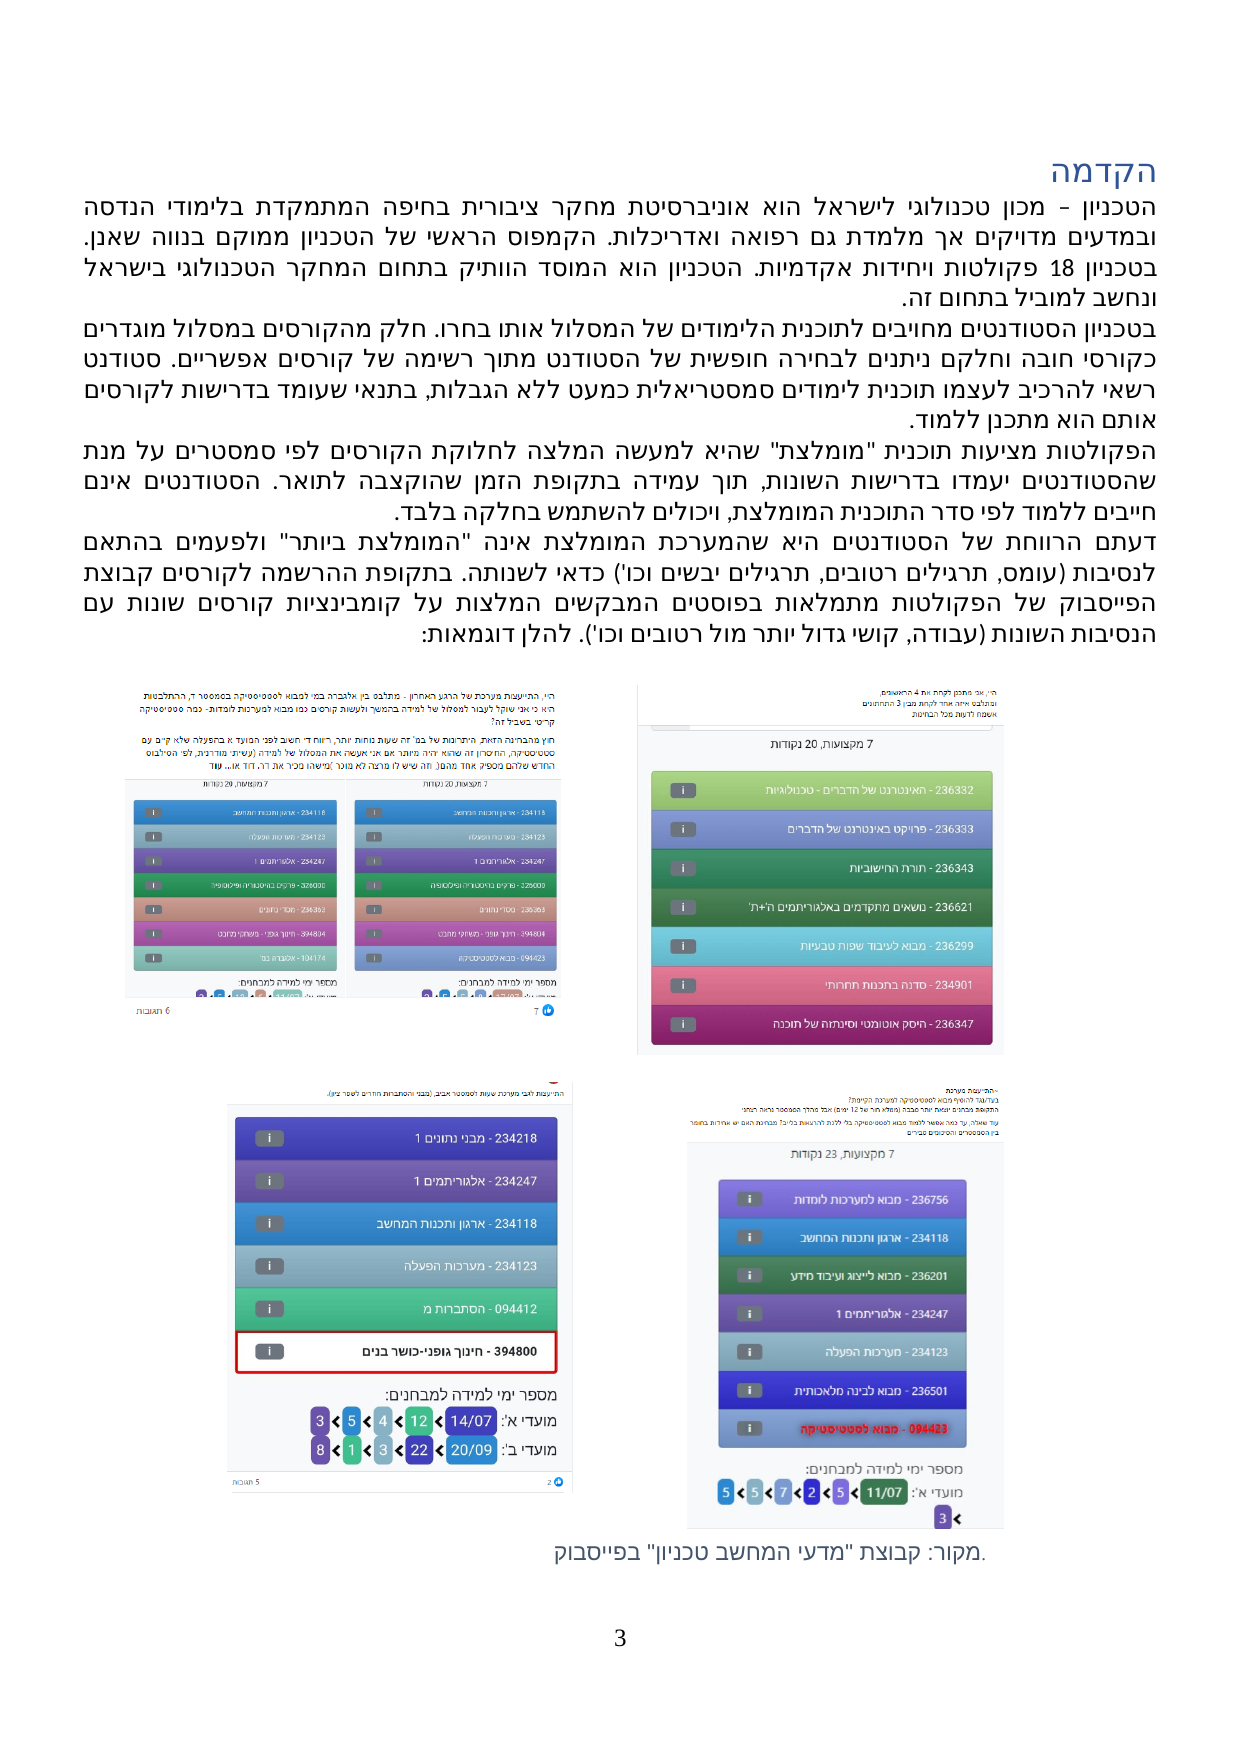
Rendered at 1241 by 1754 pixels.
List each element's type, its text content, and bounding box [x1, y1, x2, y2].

picture [637, 685, 1004, 1055]
text דעתם הרווחת של הסטודנטים היא שהמערכת המומלצת אינה "המומלצת ביותר" ולפעמים בהתאם לנסיבות (עומס, תרגילים רטובים, תרגילים יבשים וכו') כדאי לשנותה. בתקופת ההרשמה לקורסים קבוצת הפייסבוק של הפקולטות מתמלאות בפוסטים המבקשים המלצות על קומבינציות קורסים שונות עם הנסיבות השונות (עבודה, קושי גדול יותר מול רטובים וכו'). להלן דוגמאות: [82, 526, 1158, 648]
picture [687, 1085, 1004, 1529]
text הטכניון – מכון טכנולוגי לישראל הוא אוניברסיטת מחקר ציבורית בחיפה המתמקדת בלימודי הנדסה ובמדעים מדויקים אך מלמדת גם רפואה ואדריכלות. הקמפוס הראשי של הטכניון ממוקם בנווה שאנן. בטכניון 18 פקולטות ויחידות אקדמיות. הטכניון הוא המוסד הוותיק בתחום המחקר הטכנולוגי בישראל ונחשב למוביל בתחום זה. [82, 191, 1158, 313]
text בטכניון הסטודנטים מחויבים לתוכנית הלימודים של המסלול אותו בחרו. חלק מהקורסים במסלול מוגדרים כקורסי חובה וחלקם ניתנים לבחירה חופשית של הסטודנט מתוך רשימה של קורסים אפשריים. סטודנט רשאי להרכיב לעצמו תוכנית לימודים סמסטריאלית כמעט ללא הגבלות, בתנאי שעומד בדרישות לקורסים אותם הוא מתכנן ללמוד. [82, 313, 1158, 435]
text הקדמה [82, 150, 1158, 191]
picture [227, 1082, 573, 1493]
text הפקולטות מציעות תוכנית "מומלצת" שהיא למעשה המלצה לחלוקת הקורסים לפי סמסטרים על מנת שהסטודנטים יעמדו בדרישות השונות, תוך עמידה בתקופת הזמן שהוקצבה לתואר. הסטודנטים אינם חייבים ללמוד לפי סדר התוכנית המומלצת, ויכולים להשתמש בחלקה בלבד. [82, 435, 1158, 526]
picture [125, 687, 561, 1019]
